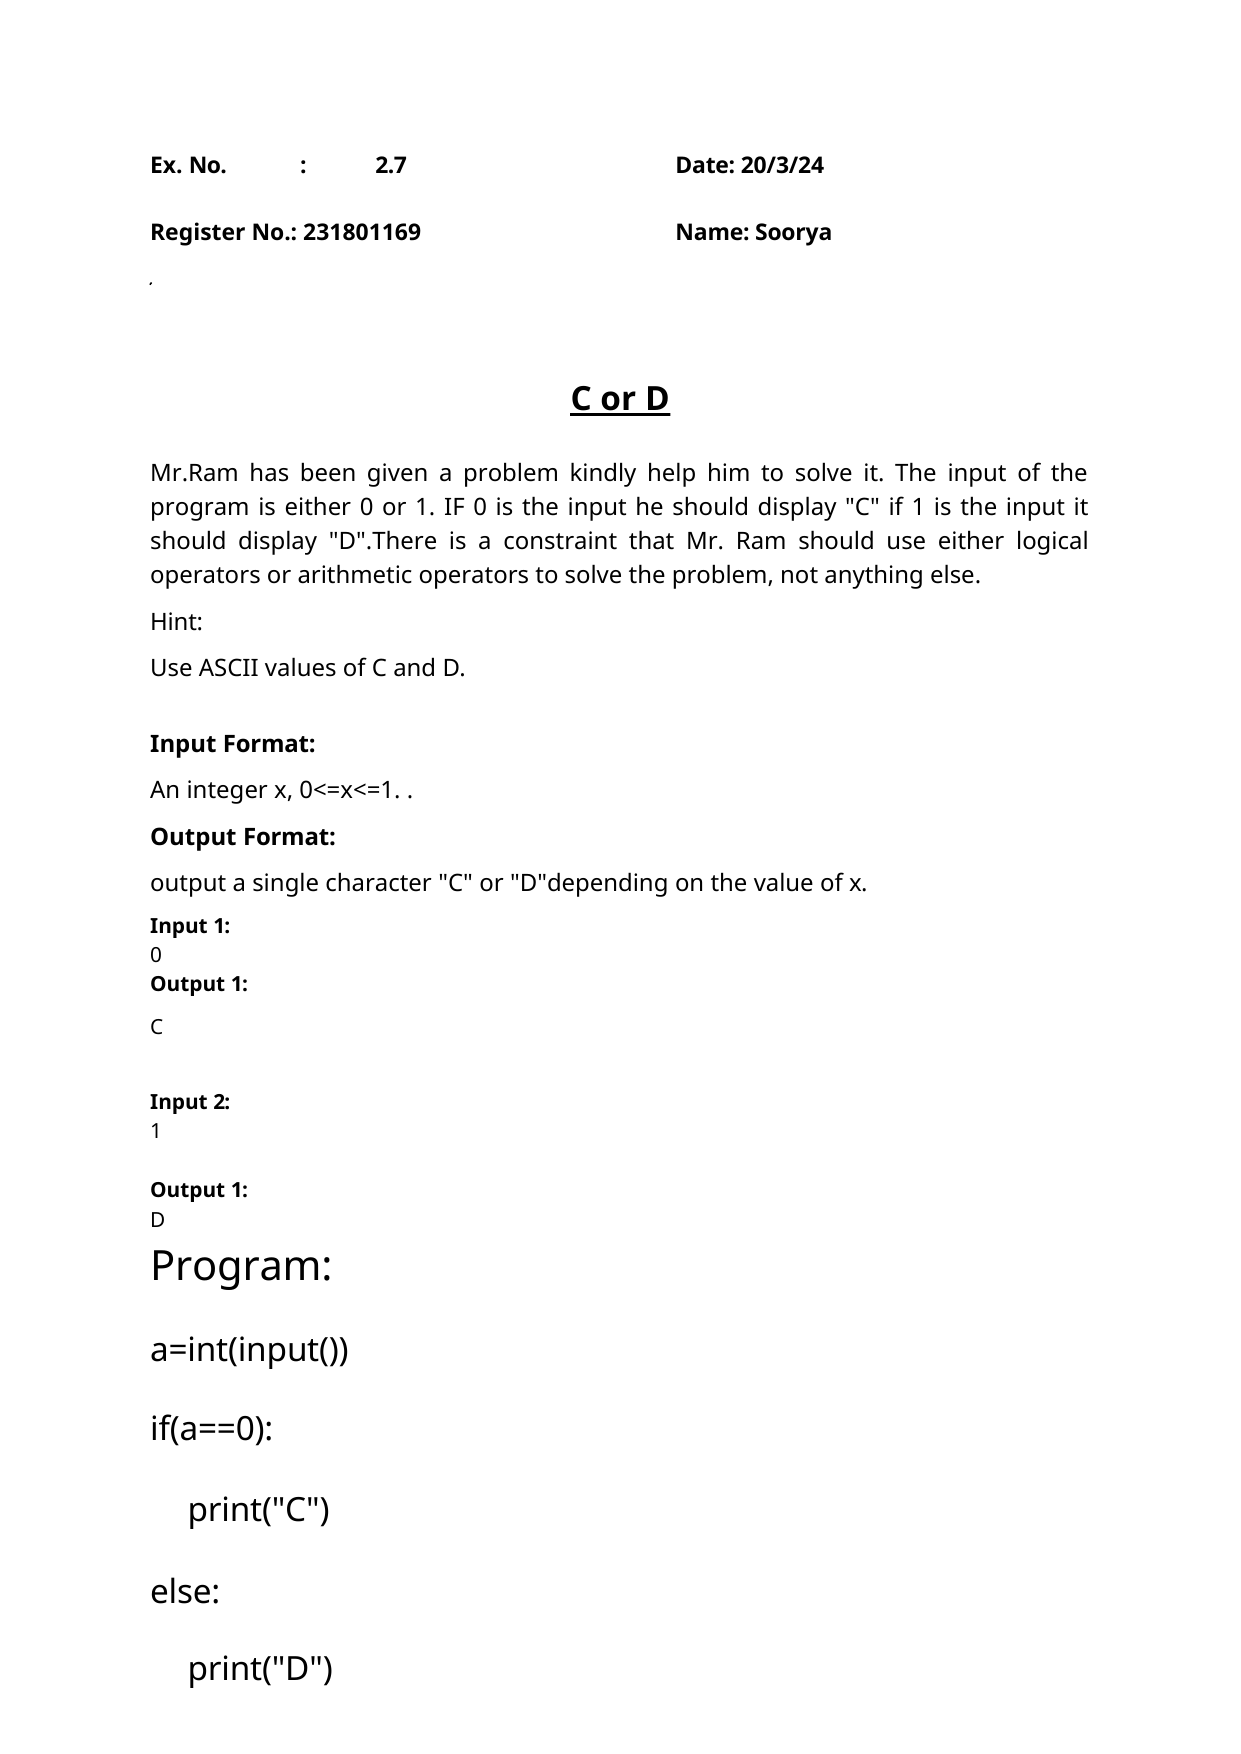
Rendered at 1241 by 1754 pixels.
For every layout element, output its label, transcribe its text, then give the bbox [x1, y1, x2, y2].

text print("D") [187, 1651, 1136, 1688]
text Mr.Ram has been given a problem kindly help him to solve it. The input of the program is either 0 or 1. IF 0 is the input he should display "C" if 1 is the input it should display "D".There is a constraint that Mr. Ram should use either logical operators or arithmetic operators to solve the problem, not anything else. [150, 455, 1090, 591]
text Program: a=int(input()) if(a==0): [150, 1236, 377, 1450]
text Use ASCII values of C and D. [150, 651, 1136, 683]
text An integer x, 0<=x<=1. . [150, 773, 1136, 806]
text Hint: [150, 604, 1136, 637]
text C [150, 1012, 1136, 1040]
text Input 2: [150, 1087, 1136, 1115]
text Output 1: [150, 969, 1136, 998]
text Register No.: 231801169 Name: Soorya [150, 216, 1136, 247]
subtitle Input Format: [150, 727, 1136, 760]
text Input 1: [150, 911, 1136, 939]
text 1 [150, 1116, 1136, 1145]
subtitle Output Format: [150, 819, 1136, 852]
text print("C") else: [150, 1486, 377, 1614]
text 0 [150, 941, 1136, 969]
subtitle C or D [153, 375, 1088, 421]
text Output 1: [150, 1175, 1136, 1203]
text output a single character "C" or "D"depending on the value of x. [150, 866, 1136, 898]
text D [150, 1205, 1136, 1233]
text Ex. No. : 2.7 Date: 20/3/24 [150, 149, 1136, 180]
